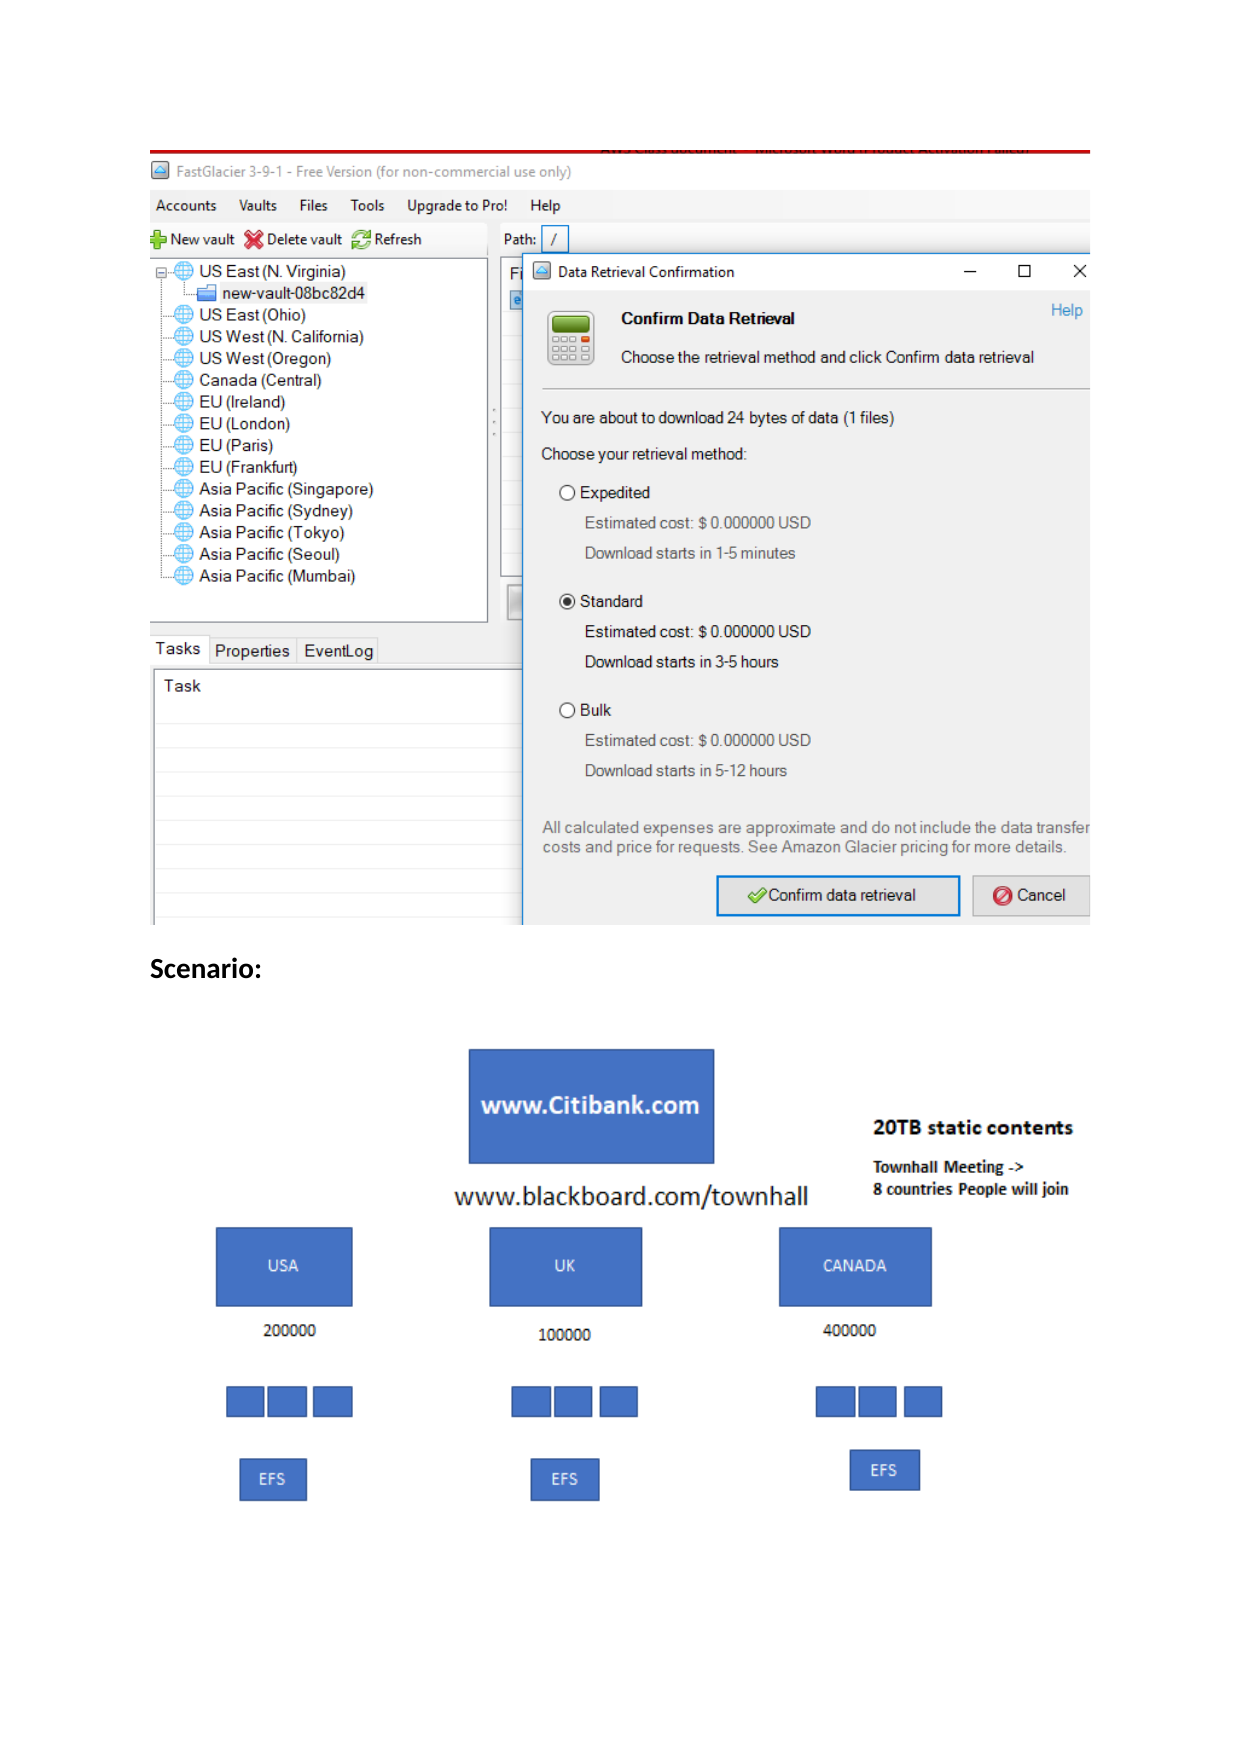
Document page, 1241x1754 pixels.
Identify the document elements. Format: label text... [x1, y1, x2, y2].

text Scenario: [150, 950, 1090, 986]
picture [150, 150, 1091, 925]
picture [150, 1011, 1091, 1541]
